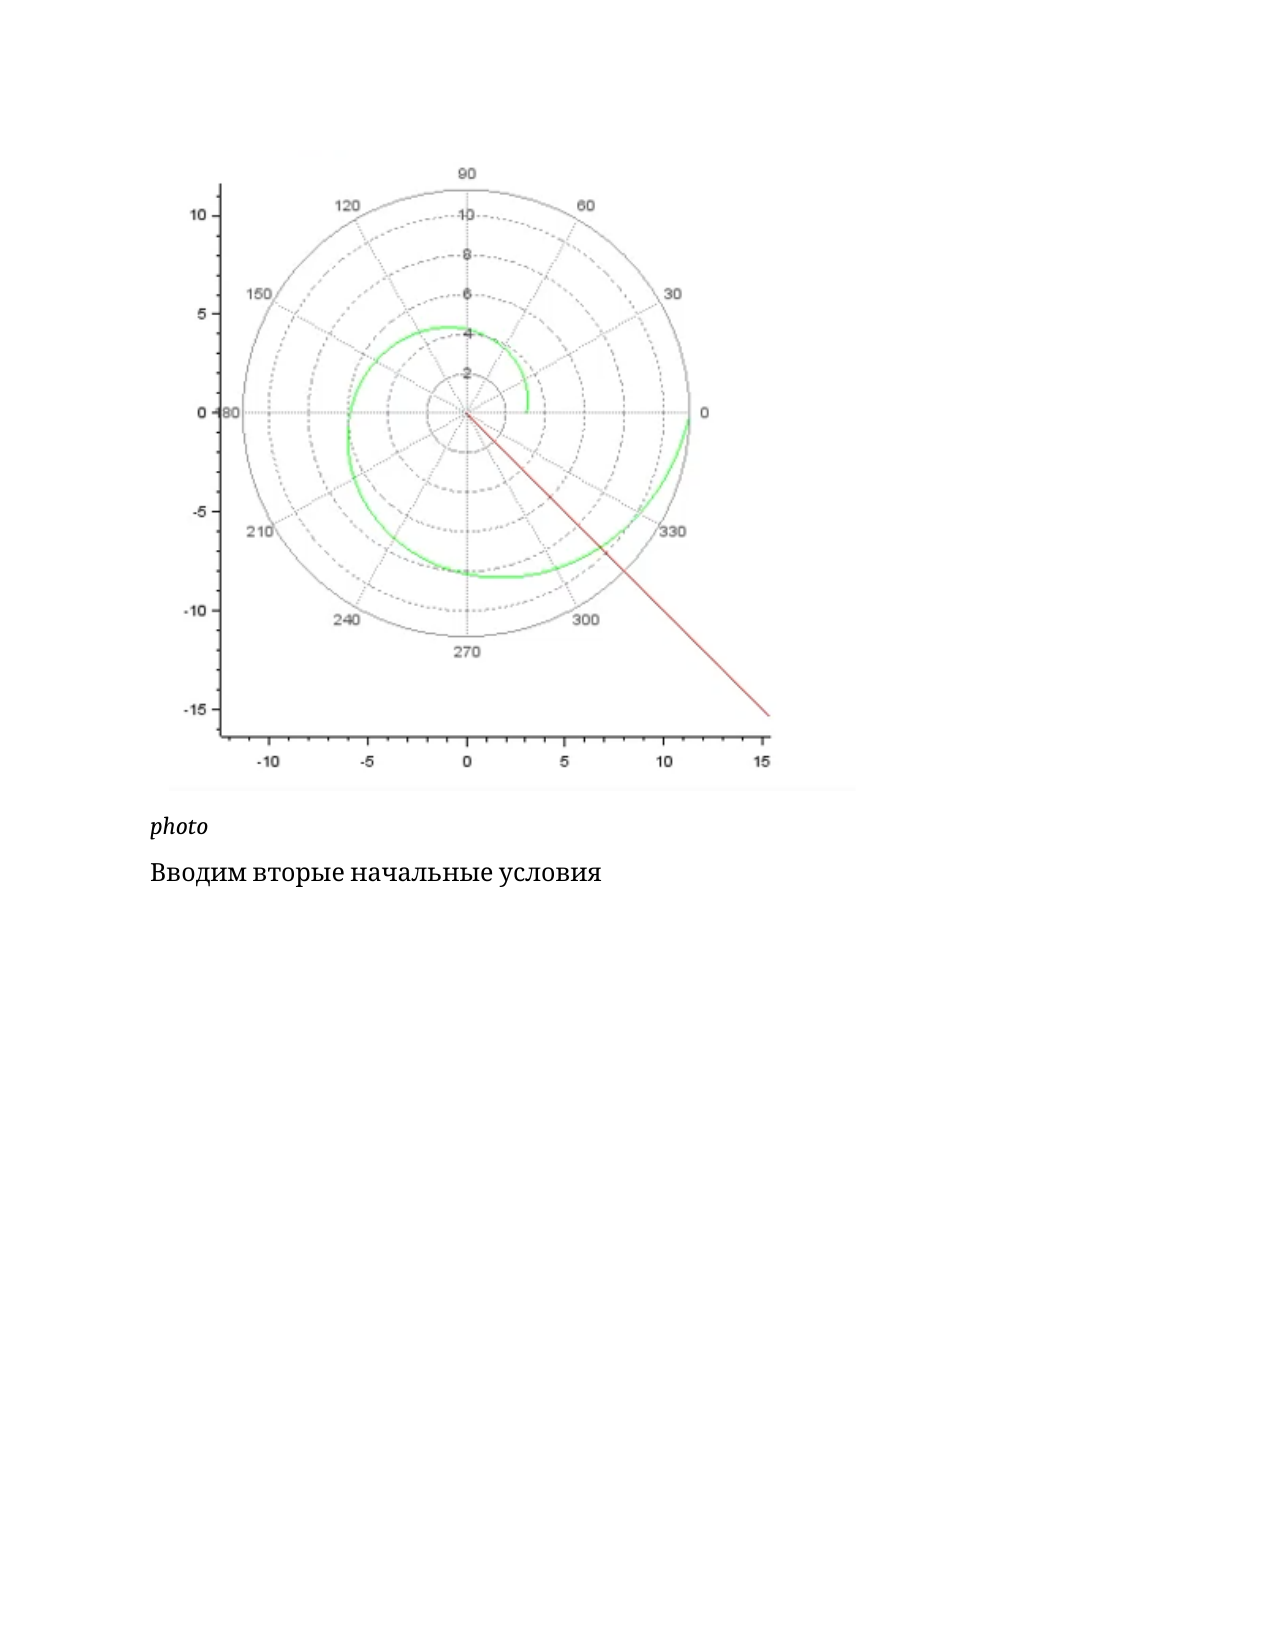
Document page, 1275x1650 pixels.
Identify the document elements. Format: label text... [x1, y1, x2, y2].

text photo [150, 812, 1125, 841]
picture [168, 150, 856, 791]
text Вводим вторые начальные условия [150, 859, 1125, 888]
